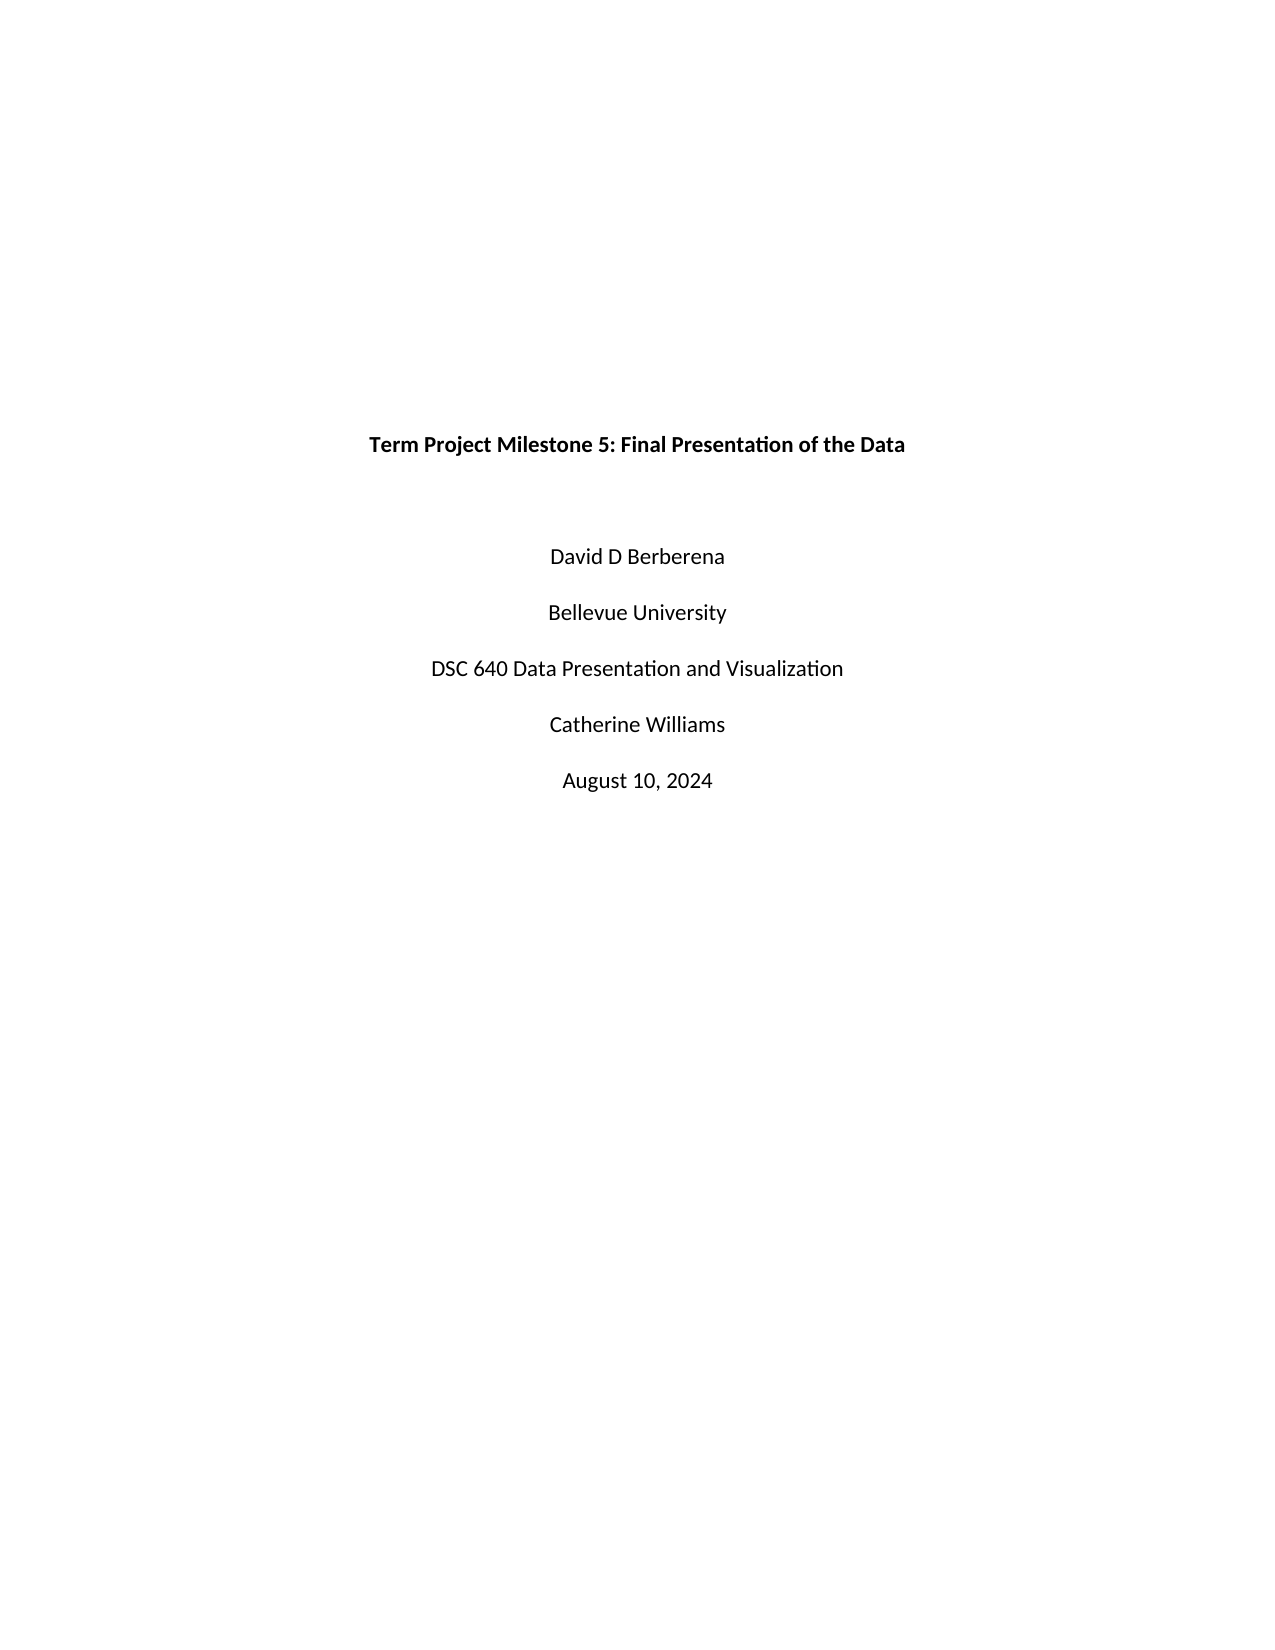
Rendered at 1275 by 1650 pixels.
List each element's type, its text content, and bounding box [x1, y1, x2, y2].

title Term Project Milestone 5: Final Presentation of the Data [150, 430, 1125, 458]
subtitle DSC 640 Data Presentation and Visualization [150, 654, 1125, 682]
subtitle August 10, 2024 [150, 766, 1125, 794]
subtitle Catherine Williams [150, 710, 1125, 738]
subtitle David D Berberena [150, 542, 1125, 570]
subtitle Bellevue University [150, 598, 1125, 626]
